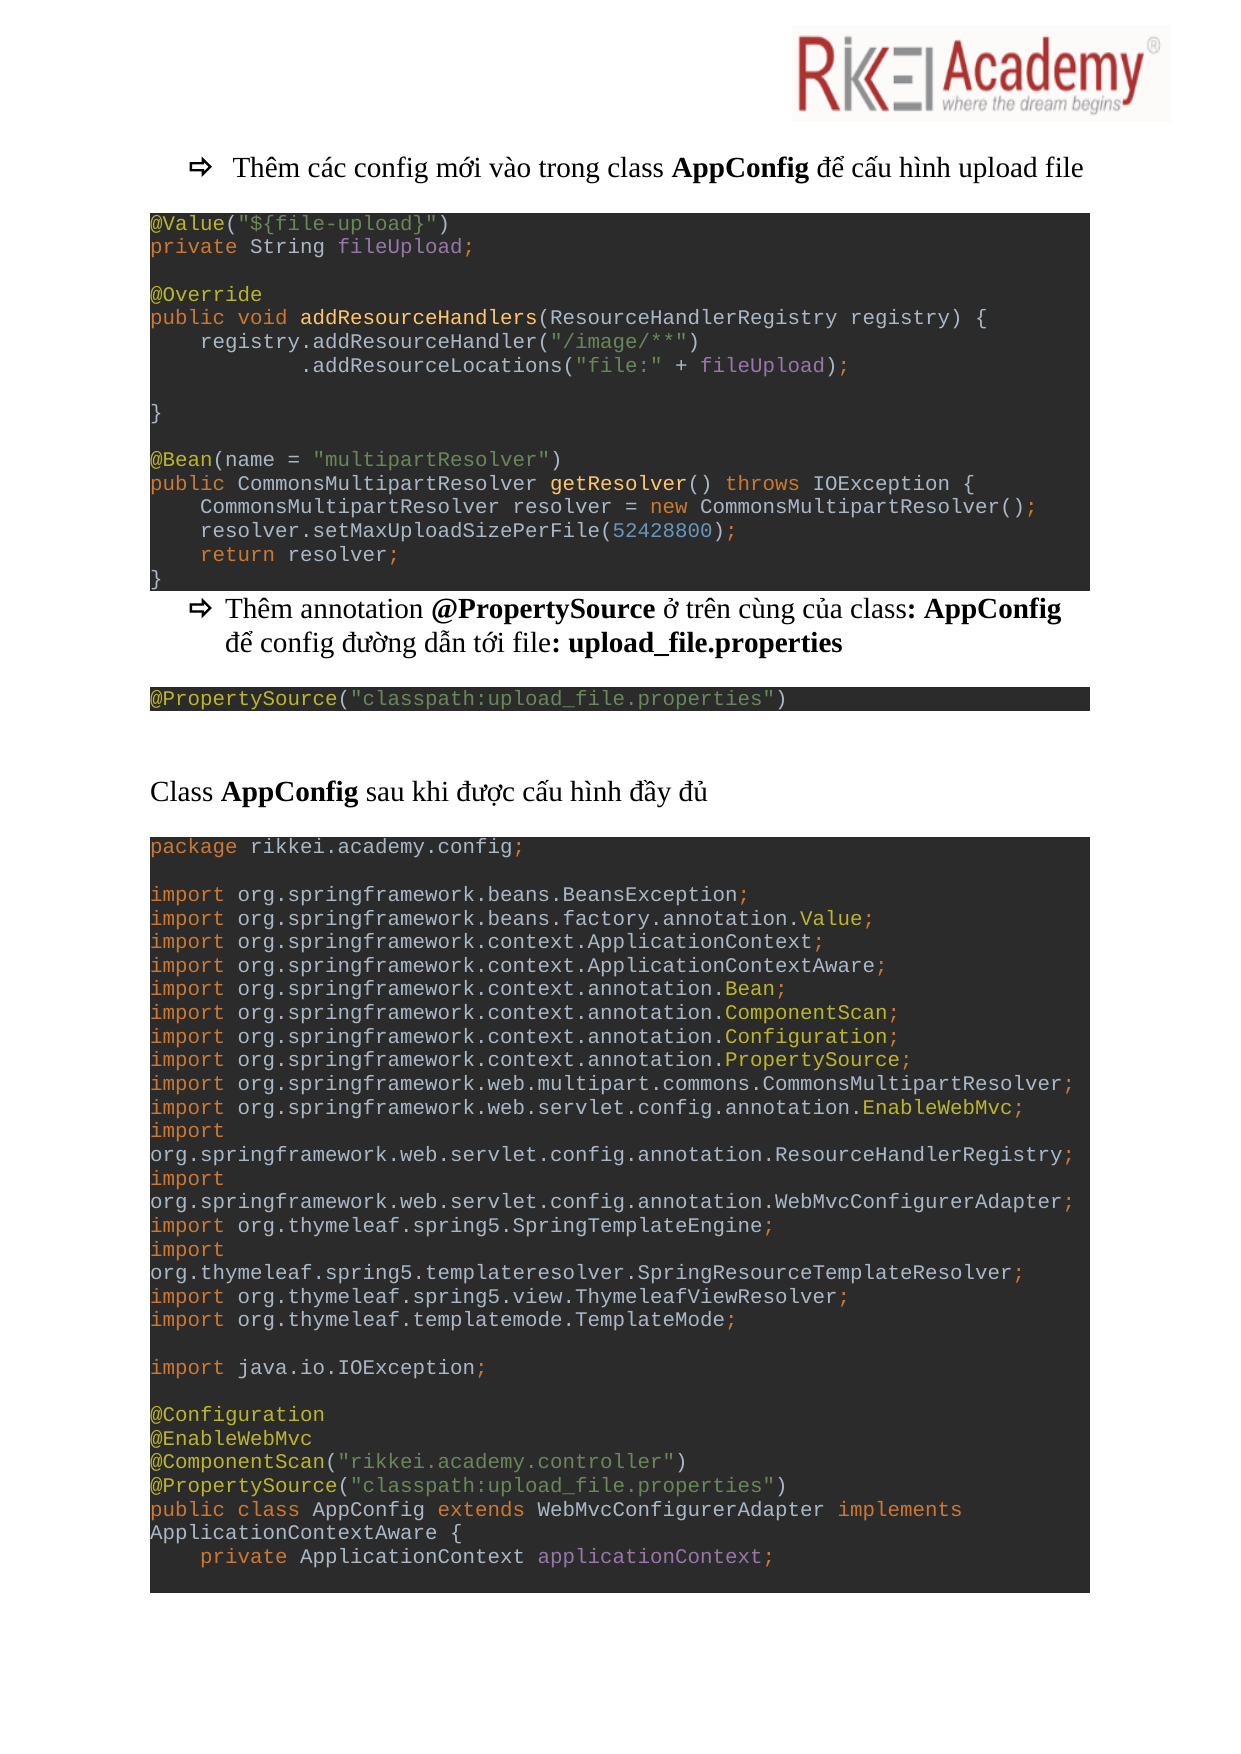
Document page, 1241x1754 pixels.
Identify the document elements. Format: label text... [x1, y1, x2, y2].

list Thêm các config mới vào trong class AppConfig để cấu hình upload file [187, 150, 1090, 184]
list Thêm annotation @PropertySource ở trên cùng của class: AppConfig để config đường dẫn tới file: upload_file.properties [187, 591, 1090, 658]
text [150, 837, 1090, 1593]
text Class AppConfig sau khi được cấu hình đầy đủ [150, 774, 1090, 807]
text @Value("${file-upload}") private String fileUpload; @Override public void addResourceHandlers(ResourceHandlerRegistry registry) { registry.addResourceHandler("/image/**") .addResourceLocations("file:" + fileUpload); } @Bean(name = "multipartResolver") public CommonsMultipartResolver getResolver() throws IOException { CommonsMultipartResolver resolver = new CommonsMultipartResolver(); resolver.setMaxUploadSizePerFile(52428800); return resolver; } [150, 213, 1090, 591]
text @PropertySource("classpath:upload_file.properties") [150, 687, 1090, 711]
picture [791, 25, 1171, 122]
